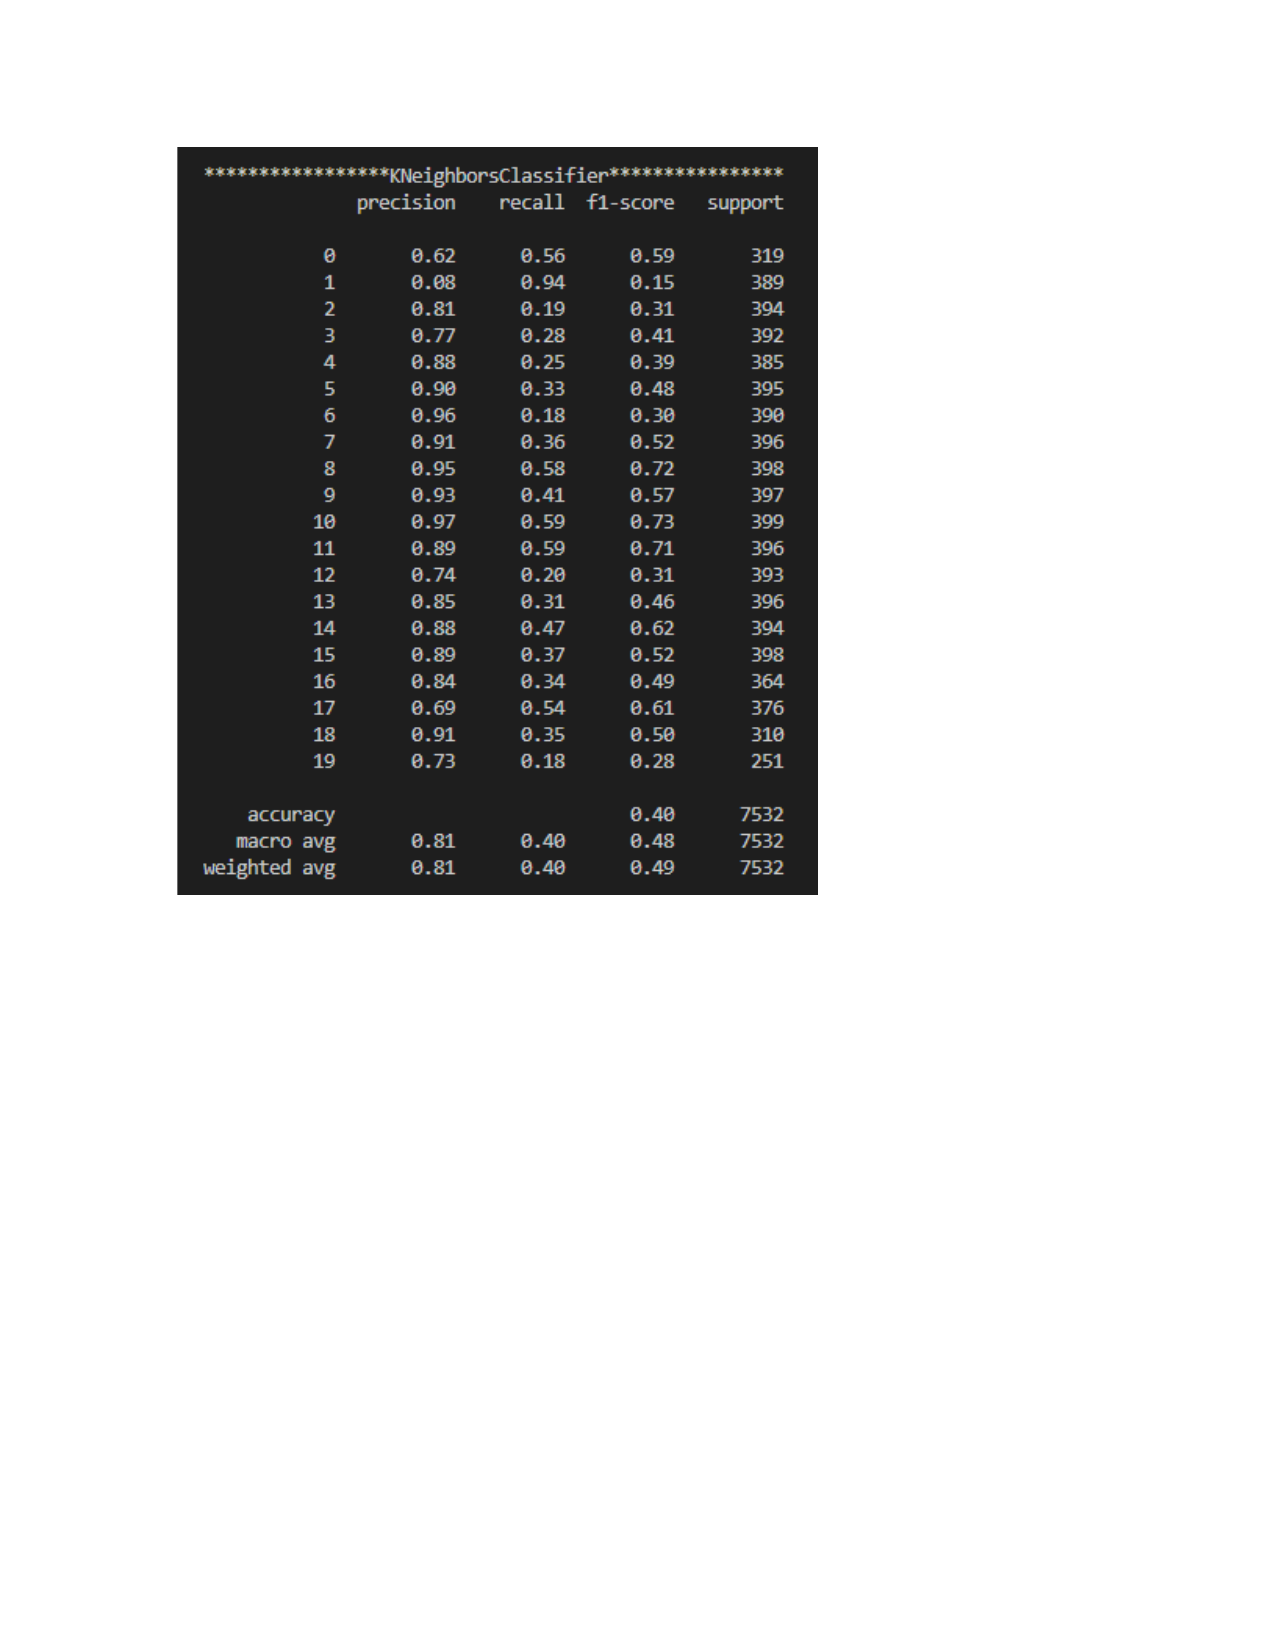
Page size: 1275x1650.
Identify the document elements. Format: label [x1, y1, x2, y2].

picture [177, 147, 818, 895]
